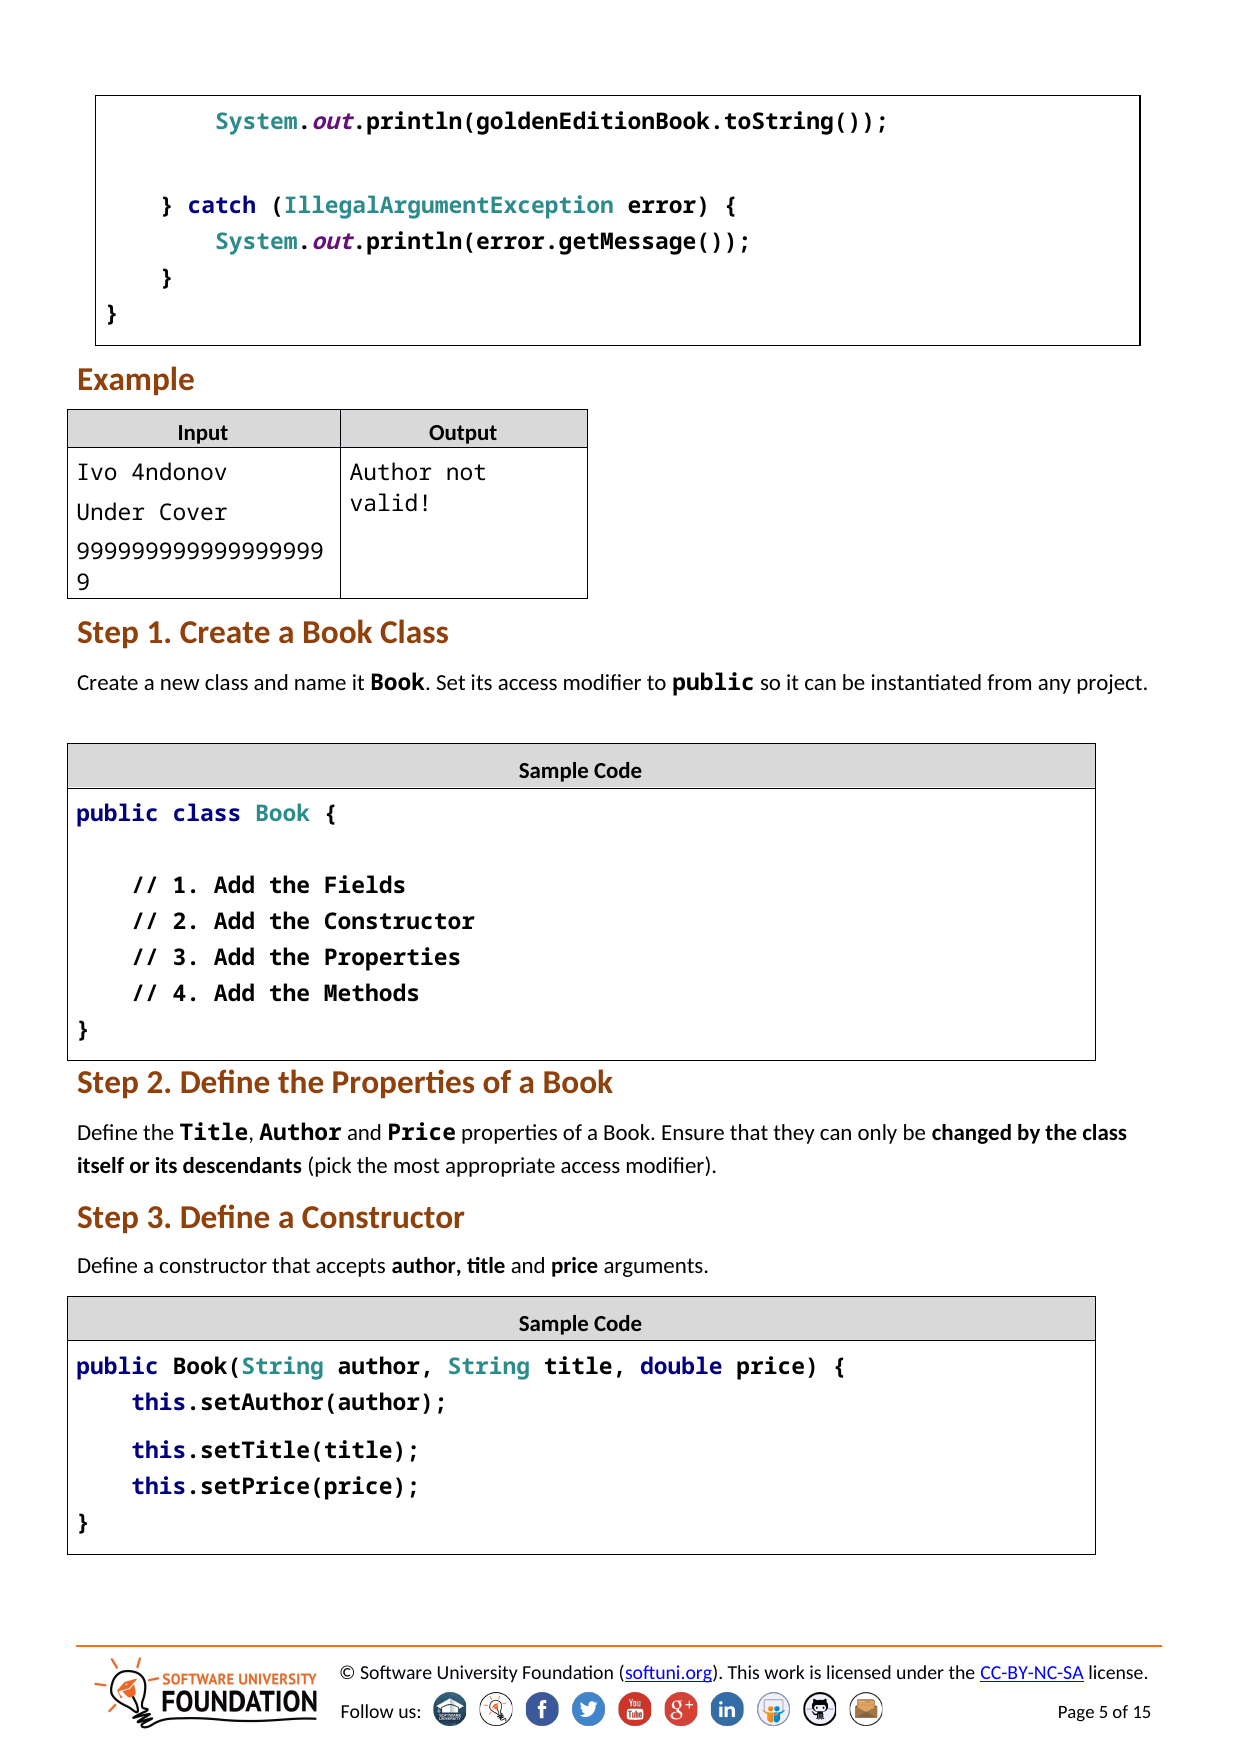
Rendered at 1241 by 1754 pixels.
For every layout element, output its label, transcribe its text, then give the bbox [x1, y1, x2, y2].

subtitle Step 3. Define a Constructor [77, 1196, 1163, 1237]
table_header Input [68, 410, 340, 447]
table_cell public class Book { // 1. Add the Fields // 2. Add the Constructor // 3. Add the Properties // 4. Add the Methods } [68, 789, 1095, 1060]
table_header Sample Code [68, 744, 1095, 787]
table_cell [96, 96, 1139, 344]
picture [803, 1692, 837, 1726]
text Create a new class and name it Book. Set its access modifier to public so it can be instantiated from any project. [77, 666, 1163, 697]
picture [479, 1692, 513, 1726]
picture [849, 1692, 883, 1726]
subtitle Step 2. Define the Properties of a Book [77, 1061, 1163, 1102]
picture [664, 1692, 698, 1726]
picture [710, 1692, 744, 1726]
picture [93, 1656, 317, 1729]
picture [525, 1692, 559, 1726]
table_cell Author not valid! [341, 448, 587, 598]
table_cell Ivo 4ndonov Under Cover 9999999999999999999 [68, 448, 340, 598]
table_header Output [341, 410, 587, 447]
picture [433, 1692, 467, 1726]
picture [572, 1692, 605, 1726]
text Define the Title, Author and Price properties of a Book. Ensure that they can only be changed by the class itself or its descendants (pick the most appropriate access modifier). [77, 1116, 1163, 1180]
table_header Sample Code [68, 1297, 1095, 1340]
picture [757, 1692, 790, 1726]
subtitle Step 1. Create a Book Class [77, 611, 1163, 652]
picture [618, 1692, 652, 1726]
subtitle Example [77, 358, 1163, 399]
text Define a constructor that accepts author, title and price arguments. [77, 1251, 1163, 1279]
table_cell public Book(String author, String title, double price) { this.setAuthor(author); this.setTitle(title); this.setPrice(price); } [68, 1341, 1095, 1553]
